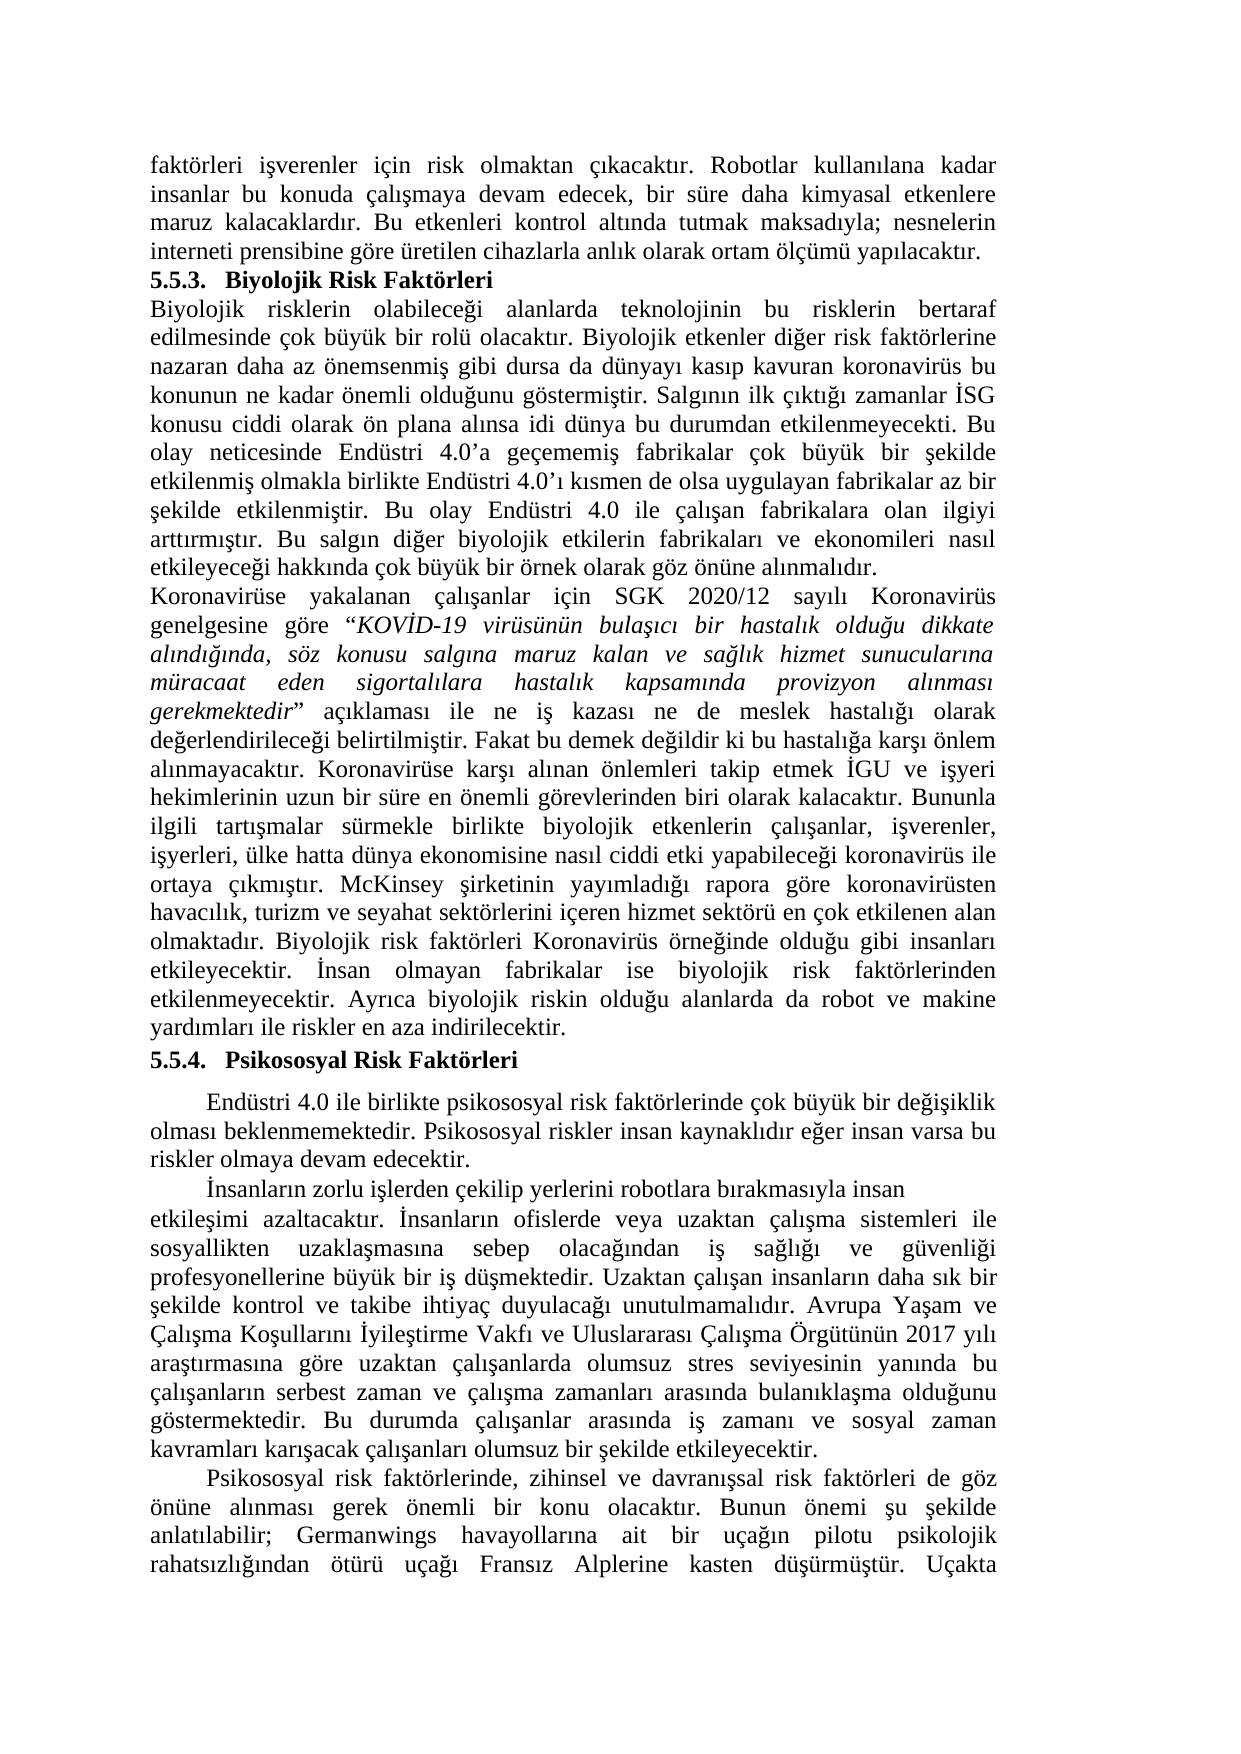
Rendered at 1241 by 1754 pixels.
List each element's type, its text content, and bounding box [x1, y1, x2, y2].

text Endüstri 4.0 ile birlikte psikososyal risk faktörlerinde çok büyük bir değişiklik olması beklenmemektedir. Psikososyal riskler insan kaynaklıdır eğer insan varsa bu riskler olmaya devam edecektir. [150, 1087, 997, 1173]
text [150, 150, 997, 265]
subtitle Psikososyal Risk Faktörleri [150, 1045, 1090, 1074]
text İnsanların zorlu işlerden çekilip yerlerini robotlara bırakmasıyla insan [150, 1174, 997, 1203]
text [150, 1463, 997, 1578]
list Biyolojik Risk Faktörleri [150, 265, 997, 294]
text Koronavirüse yakalanan çalışanlar için SGK 2020/12 sayılı Koronavirüs genelgesine göre “KOVİD-19 virüsünün bulaşıcı bir hastalık olduğu dikkate alındığında, söz konusu salgına maruz kalan ve sağlık hizmet sunucularına müracaat eden sigortalılara hastalık kapsamında provizyon alınması gerekmektedir” açıklaması ile ne iş kazası ne de meslek hastalığı olarak değerlendirileceği belirtilmiştir. Fakat bu demek değildir ki bu hastalığa karşı önlem alınmayacaktır. Koronavirüse karşı alınan önlemleri takip etmek İGU ve işyeri hekimlerinin uzun bir süre en önemli görevlerinden biri olarak kalacaktır. Bununla ilgili tartışmalar sürmekle birlikte biyolojik etkenlerin çalışanlar, işverenler, işyerleri, ülke hatta dünya ekonomisine nasıl ciddi etki yapabileceği koronavirüs ile ortaya çıkmıştır. McKinsey şirketinin yayımladığı rapora göre koronavirüsten havacılık, turizm ve seyahat sektörlerini içeren hizmet sektörü en çok etkilenen alan olmaktadır. Biyolojik risk faktörleri Koronavirüs örneğinde olduğu gibi insanları etkileyecektir. İnsan olmayan fabrikalar ise biyolojik risk faktörlerinden etkilenmeyecektir. Ayrıca biyolojik riskin olduğu alanlarda da robot ve makine yardımları ile riskler en aza indirilecektir. [150, 581, 997, 1041]
text Biyolojik risklerin olabileceği alanlarda teknolojinin bu risklerin bertaraf edilmesinde çok büyük bir rolü olacaktır. Biyolojik etkenler diğer risk faktörlerine nazaran daha az önemsenmiş gibi dursa da dünyayı kasıp kavuran koronavirüs bu konunun ne kadar önemli olduğunu göstermiştir. Salgının ilk çıktığı zamanlar İSG konusu ciddi olarak ön plana alınsa idi dünya bu durumdan etkilenmeyecekti. Bu olay neticesinde Endüstri 4.0’a geçememiş fabrikalar çok büyük bir şekilde etkilenmiş olmakla birlikte Endüstri 4.0’ı kısmen de olsa uygulayan fabrikalar az bir şekilde etkilenmiştir. Bu olay Endüstri 4.0 ile çalışan fabrikalara olan ilgiyi arttırmıştır. Bu salgın diğer biyolojik etkilerin fabrikaları ve ekonomileri nasıl etkileyeceği hakkında çok büyük bir örnek olarak göz önüne alınmalıdır. [150, 294, 997, 581]
text etkileşimi azaltacaktır. İnsanların ofislerde veya uzaktan çalışma sistemleri ile sosyallikten uzaklaşmasına sebep olacağından iş sağlığı ve güvenliği profesyonellerine büyük bir iş düşmektedir. Uzaktan çalışan insanların daha sık bir şekilde kontrol ve takibe ihtiyaç duyulacağı unutulmamalıdır. Avrupa Yaşam ve Çalışma Koşullarını İyileştirme Vakfı ve Uluslararası Çalışma Örgütünün 2017 yılı araştırmasına göre uzaktan çalışanlarda olumsuz stres seviyesinin yanında bu çalışanların serbest zaman ve çalışma zamanları arasında bulanıklaşma olduğunu göstermektedir. Bu durumda çalışanlar arasında iş zamanı ve sosyal zaman kavramları karışacak çalışanları olumsuz bir şekilde etkileyecektir. [150, 1204, 997, 1463]
